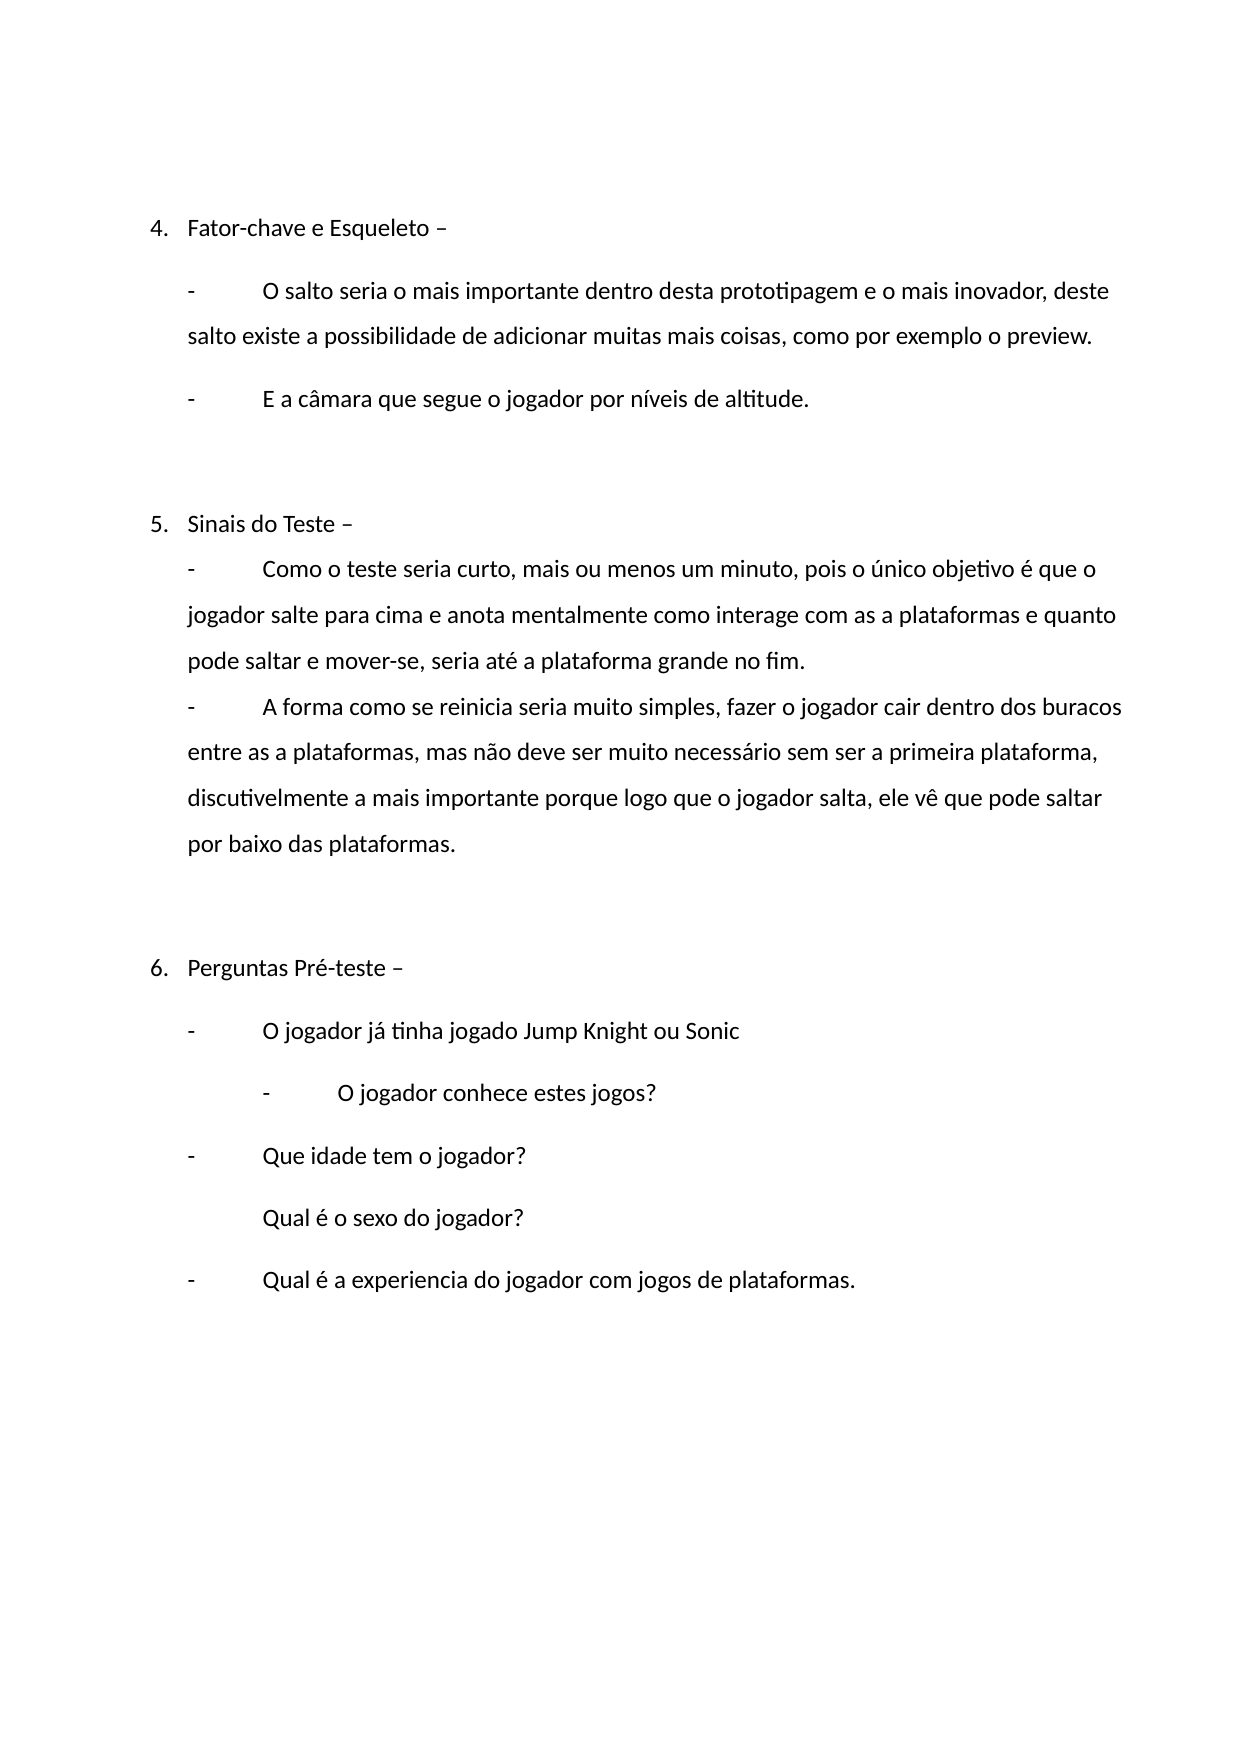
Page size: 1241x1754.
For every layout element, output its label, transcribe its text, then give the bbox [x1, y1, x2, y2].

text - O jogador já tinha jogado Jump Knight ou Sonic [150, 1015, 1128, 1046]
list Fator-chave e Esqueleto – [150, 212, 1128, 243]
text - O jogador conhece estes jogos? [225, 1077, 1128, 1108]
list - Como o teste seria curto, mais ou menos um minuto, pois o único objetivo é que o jogador salte para cima e anota mentalmente como interage com as a plataformas e quanto pode saltar e mover-se, seria até a plataforma grande no fim. [187, 553, 1128, 675]
list - A forma como se reinicia seria muito simples, fazer o jogador cair dentro dos buracos entre as a plataformas, mas não deve ser muito necessário sem ser a primeira plataforma, discutivelmente a mais importante porque logo que o jogador salta, ele vê que pode saltar por baixo das plataformas. [187, 691, 1128, 858]
text - Que idade tem o jogador? [150, 1140, 1128, 1170]
list Perguntas Pré-teste – [150, 953, 1128, 983]
text - E a câmara que segue o jogador por níveis de altitude. [187, 383, 1128, 413]
text - Qual é a experiencia do jogador com jogos de plataformas. [150, 1264, 1128, 1295]
list Sinais do Teste – [150, 508, 1128, 538]
text Qual é o sexo do jogador? [150, 1202, 1128, 1233]
text - O salto seria o mais importante dentro desta prototipagem e o mais inovador, deste salto existe a possibilidade de adicionar muitas mais coisas, como por exemplo o preview. [187, 275, 1128, 351]
